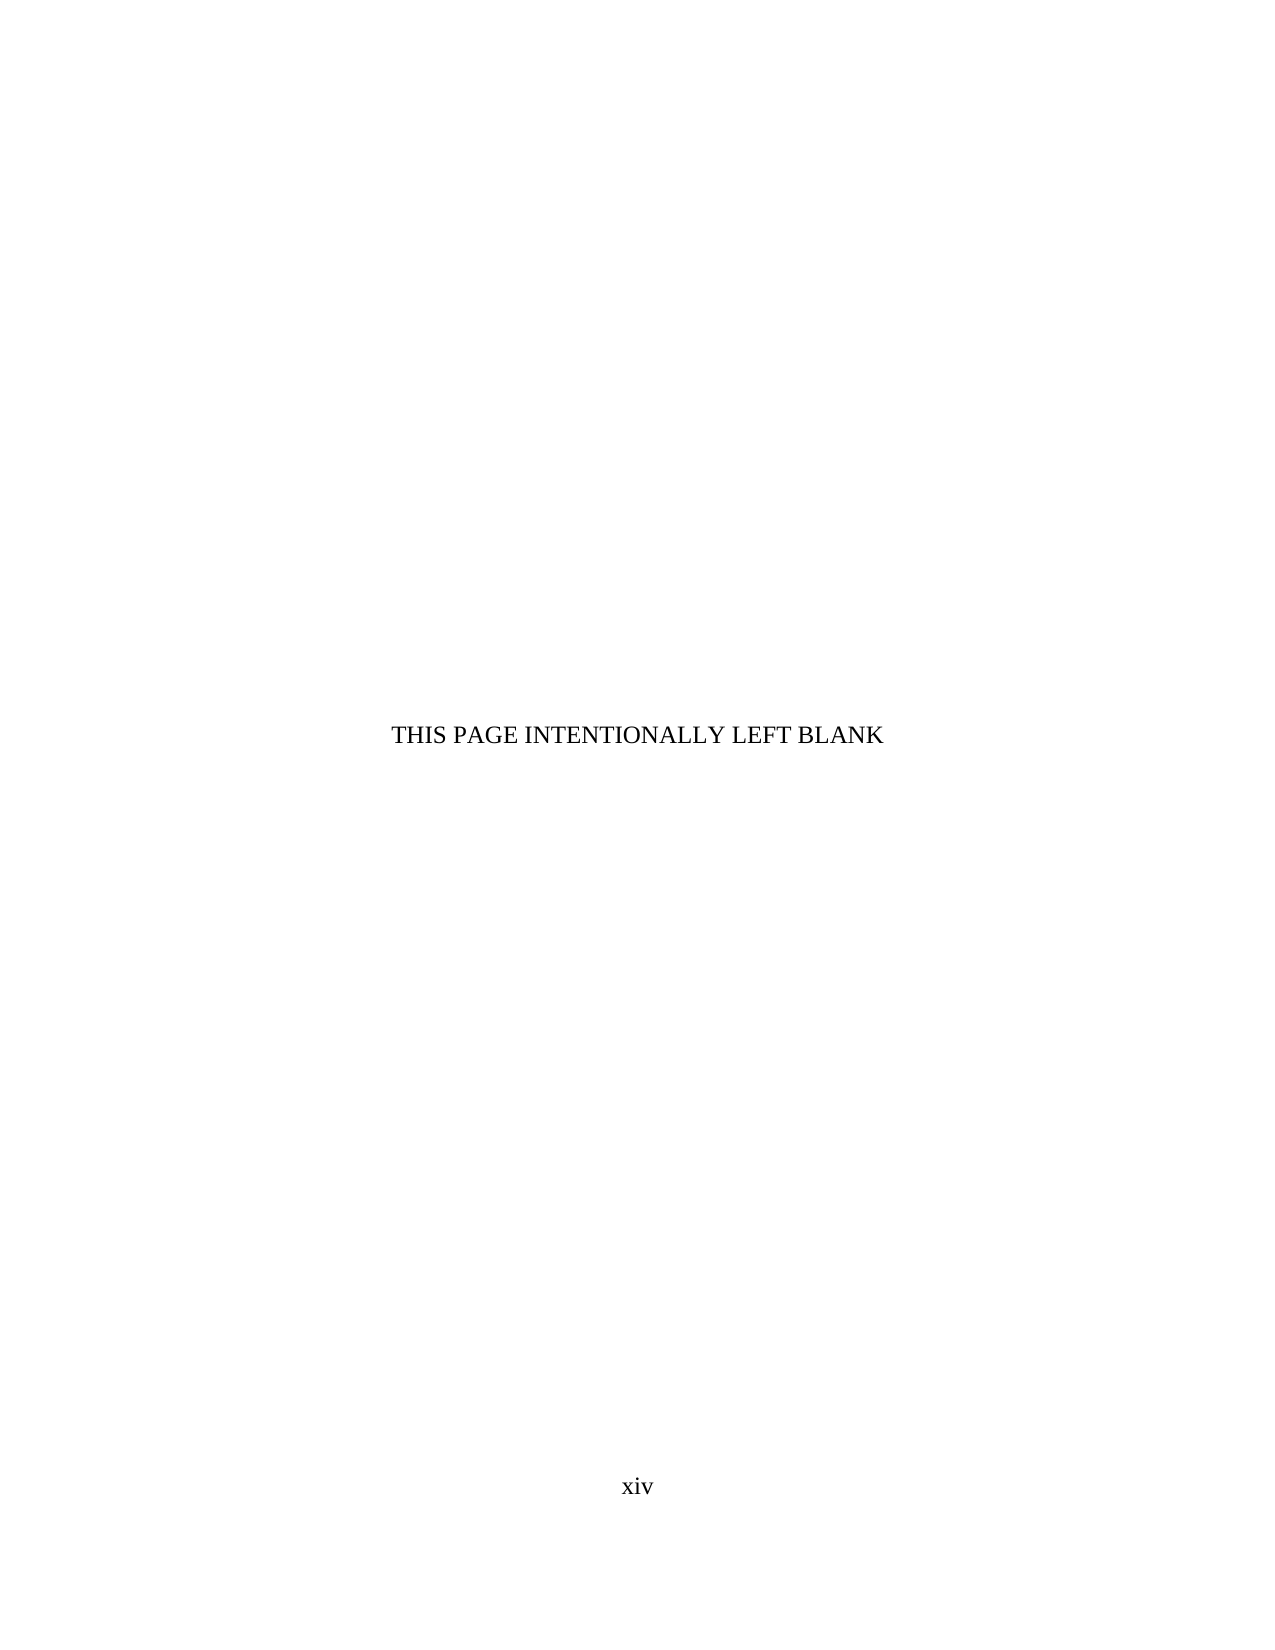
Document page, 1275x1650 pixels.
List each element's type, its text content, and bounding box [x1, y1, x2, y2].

text THIS PAGE INTENTIONALLY LEFT BLANK [187, 150, 1087, 892]
